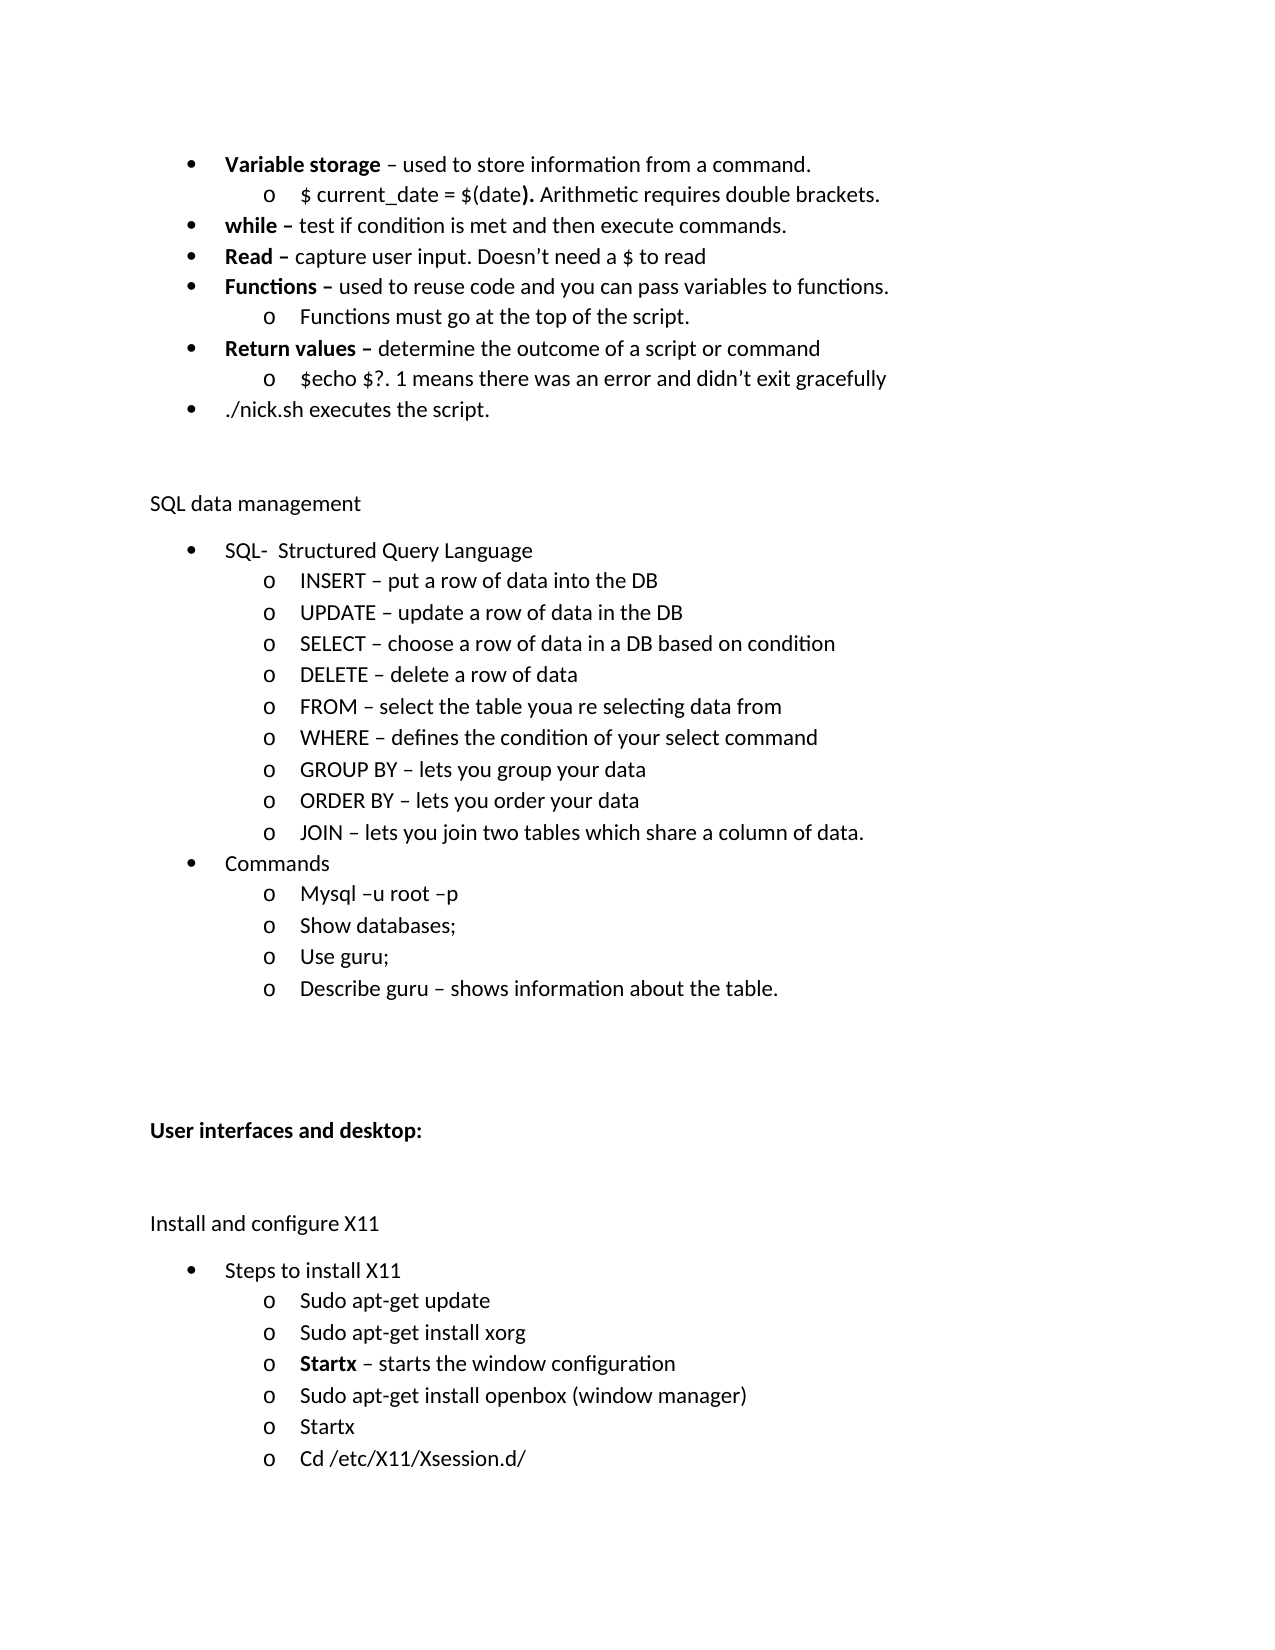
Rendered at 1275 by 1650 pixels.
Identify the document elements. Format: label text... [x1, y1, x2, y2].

list Read – capture user input. Doesn’t need a $ to read [187, 242, 1125, 270]
text Install and configure X11 [150, 1209, 1125, 1238]
text User interfaces and desktop: [150, 1116, 1125, 1144]
list Mysql –u root –p [262, 879, 1125, 909]
list JOIN – lets you join two tables which share a column of data. [262, 818, 1125, 847]
list Steps to install X11 [187, 1256, 1125, 1284]
list Sudo apt-get update [262, 1287, 1125, 1316]
list ./nick.sh executes the script. [187, 395, 1125, 423]
list Commands [187, 849, 1125, 877]
list Startx – starts the window configuration [262, 1349, 1125, 1379]
list Cd /etc/X11/Xsession.d/ [262, 1444, 1125, 1473]
list Use guru; [262, 942, 1125, 972]
list $ current_date = $(date). Arithmetic requires double brackets. [262, 180, 1125, 209]
list SQL- Structured Query Language [187, 536, 1125, 564]
list Startx [262, 1412, 1125, 1442]
list $echo $?. 1 means there was an error and didn’t exit gracefully [262, 364, 1125, 393]
list Show databases; [262, 911, 1125, 940]
list UPDATE – update a row of data in the DB [262, 598, 1125, 627]
list Sudo apt-get install openbox (window manager) [262, 1381, 1125, 1410]
list Variable storage – used to store information from a command. [187, 150, 1125, 178]
list Sudo apt-get install xorg [262, 1318, 1125, 1347]
list INSERT – put a row of data into the DB [262, 566, 1125, 595]
list Functions must go at the top of the script. [262, 302, 1125, 331]
list Return values – determine the outcome of a script or command [187, 334, 1125, 362]
list SELECT – choose a row of data in a DB based on condition [262, 629, 1125, 658]
list GROUP BY – lets you group your data [262, 755, 1125, 784]
text SQL data management [150, 489, 1125, 517]
list WHERE – defines the condition of your select command [262, 723, 1125, 753]
list while – test if condition is met and then execute commands. [187, 212, 1125, 240]
list Describe guru – shows information about the table. [262, 974, 1125, 1003]
list ORDER BY – lets you order your data [262, 786, 1125, 816]
list FROM – select the table youa re selecting data from [262, 692, 1125, 721]
list Functions – used to reuse code and you can pass variables to functions. [187, 272, 1125, 300]
list DELETE – delete a row of data [262, 661, 1125, 690]
